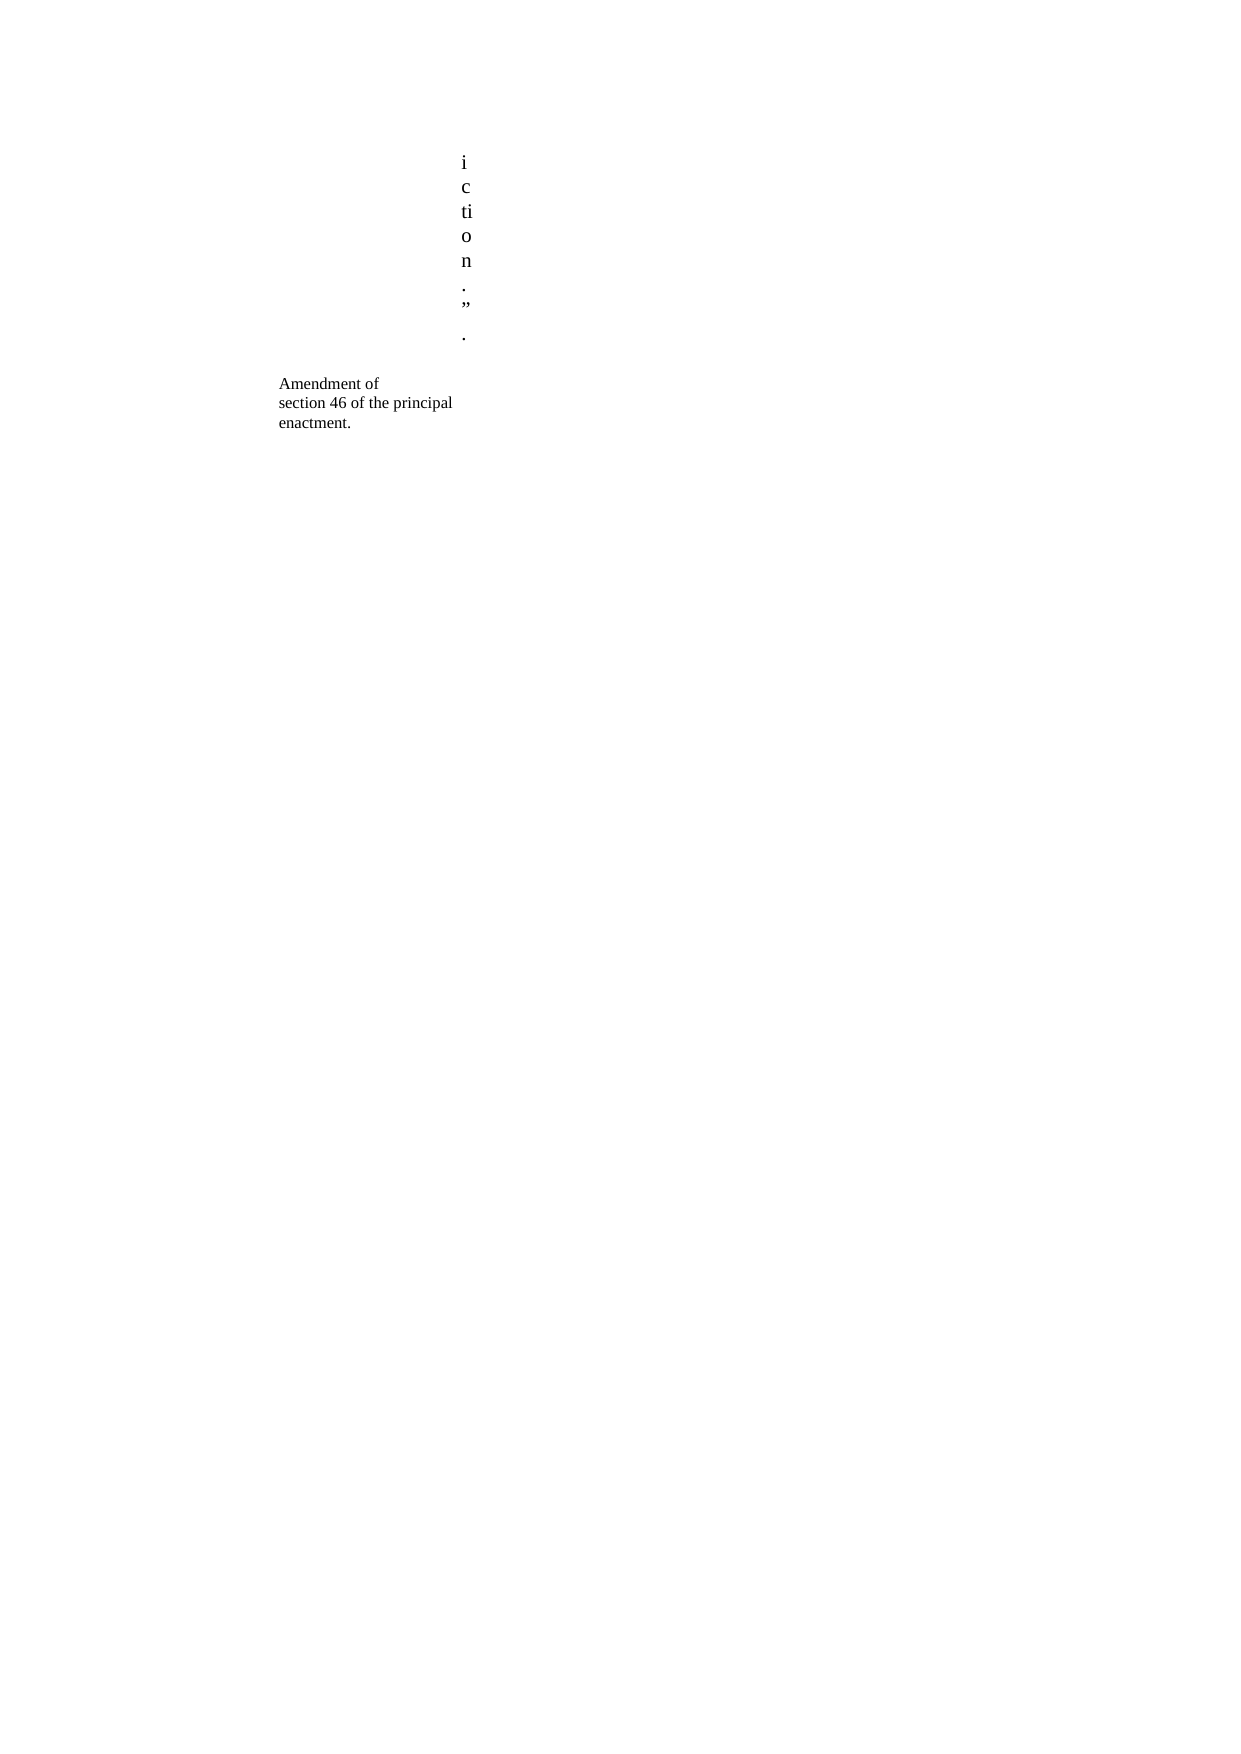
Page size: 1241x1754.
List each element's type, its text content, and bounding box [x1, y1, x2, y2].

table_header Amendment of section 46 of the principal enactment. [208, 365, 463, 466]
